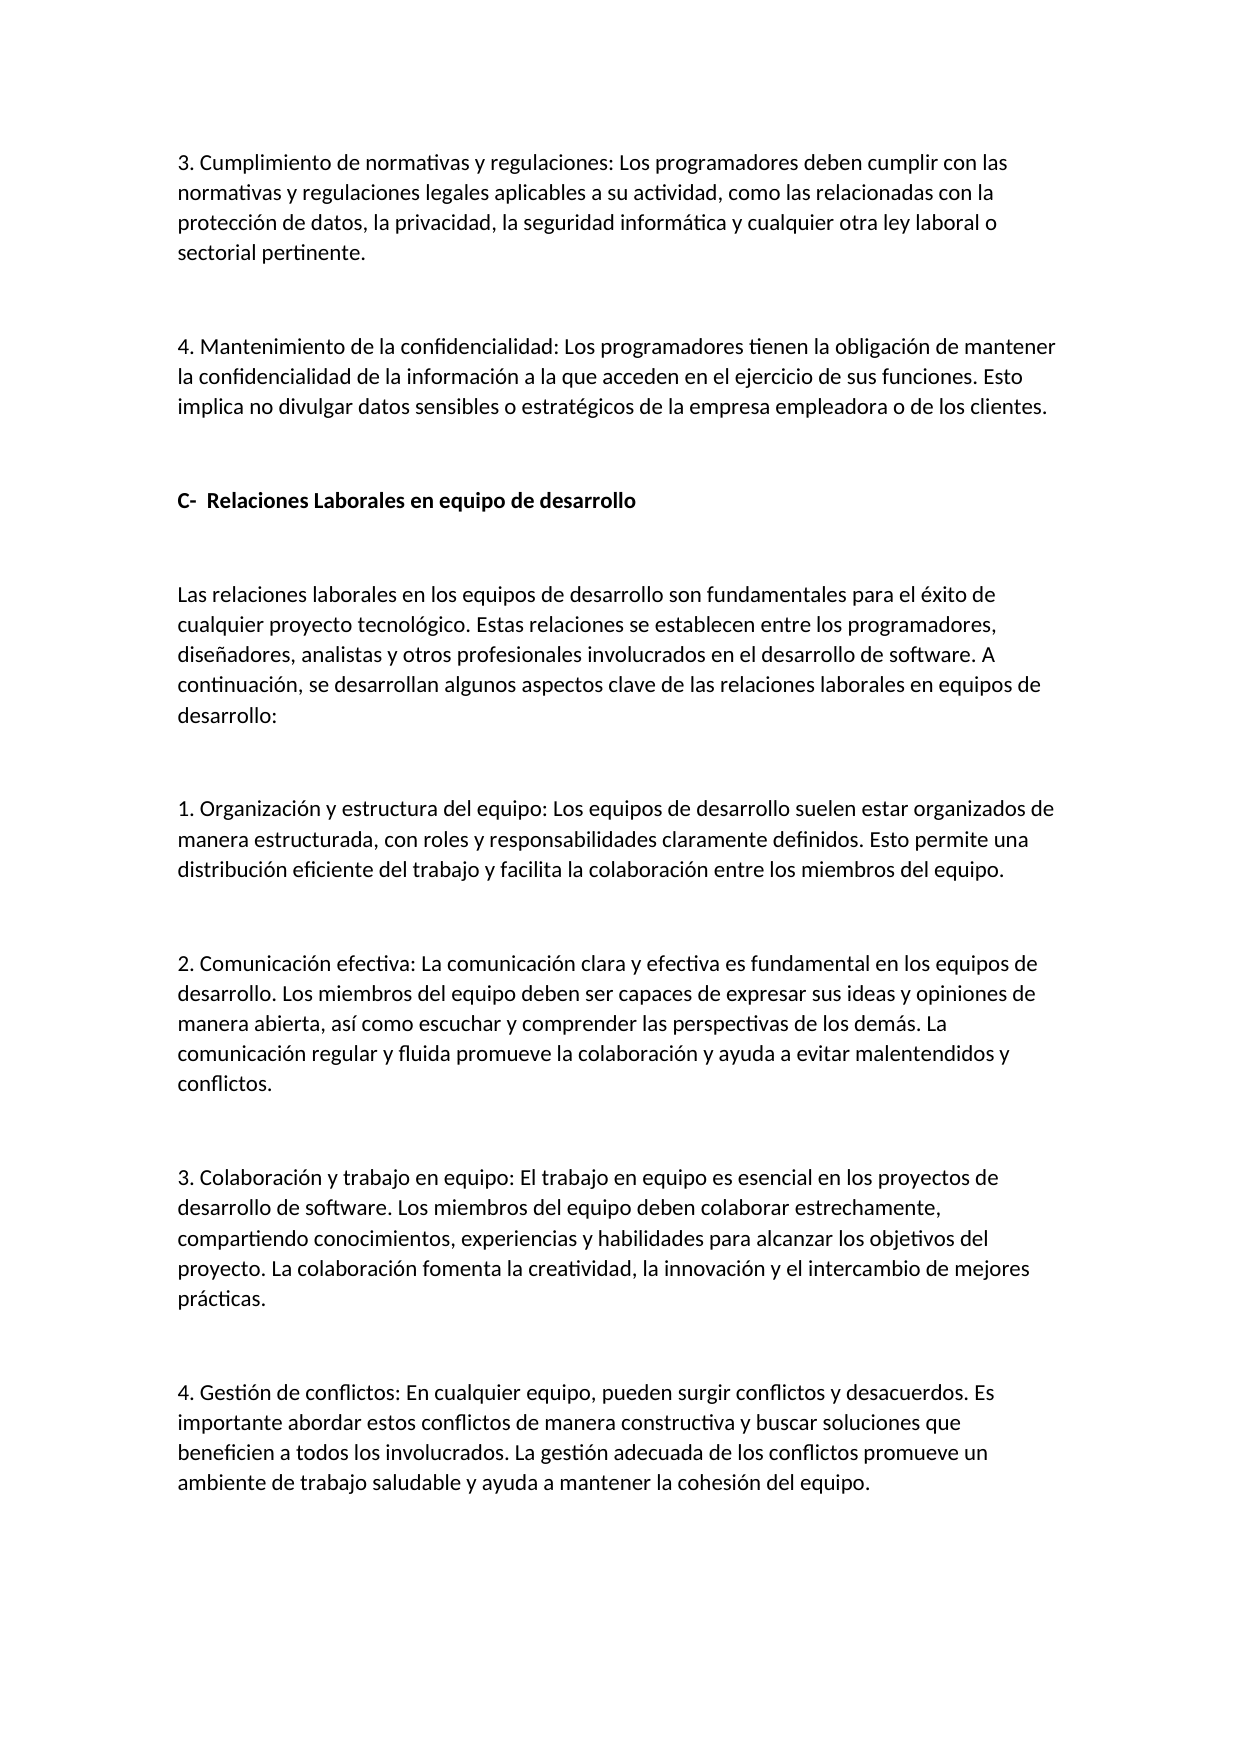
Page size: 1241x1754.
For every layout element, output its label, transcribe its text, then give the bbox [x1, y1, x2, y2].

text 2. Comunicación efectiva: La comunicación clara y efectiva es fundamental en los equipos de desarrollo. Los miembros del equipo deben ser capaces de expresar sus ideas y opiniones de manera abierta, así como escuchar y comprender las perspectivas de los demás. La comunicación regular y fluida promueve la colaboración y ayuda a evitar malentendidos y conflictos. [177, 949, 1063, 1097]
text 4. Mantenimiento de la confidencialidad: Los programadores tienen la obligación de mantener la confidencialidad de la información a la que acceden en el ejercicio de sus funciones. Esto implica no divulgar datos sensibles o estratégicos de la empresa empleadora o de los clientes. [177, 332, 1063, 420]
text 3. Colaboración y trabajo en equipo: El trabajo en equipo es esencial en los proyectos de desarrollo de software. Los miembros del equipo deben colaborar estrechamente, compartiendo conocimientos, experiencias y habilidades para alcanzar los objetivos del proyecto. La colaboración fomenta la creatividad, la innovación y el intercambio de mejores prácticas. [177, 1163, 1063, 1312]
text 4. Gestión de conflictos: En cualquier equipo, pueden surgir conflictos y desacuerdos. Es importante abordar estos conflictos de manera constructiva y buscar soluciones que beneficien a todos los involucrados. La gestión adecuada de los conflictos promueve un ambiente de trabajo saludable y ayuda a mantener la cohesión del equipo. [177, 1378, 1063, 1496]
text 1. Organización y estructura del equipo: Los equipos de desarrollo suelen estar organizados de manera estructurada, con roles y responsabilidades claramente definidos. Esto permite una distribución eficiente del trabajo y facilita la colaboración entre los miembros del equipo. [177, 794, 1063, 883]
text C- Relaciones Laborales en equipo de desarrollo [177, 486, 1063, 514]
text 3. Cumplimiento de normativas y regulaciones: Los programadores deben cumplir con las normativas y regulaciones legales aplicables a su actividad, como las relacionadas con la protección de datos, la privacidad, la seguridad informática y cualquier otra ley laboral o sectorial pertinente. [177, 148, 1063, 266]
text Las relaciones laborales en los equipos de desarrollo son fundamentales para el éxito de cualquier proyecto tecnológico. Estas relaciones se establecen entre los programadores, diseñadores, analistas y otros profesionales involucrados en el desarrollo de software. A continuación, se desarrollan algunos aspectos clave de las relaciones laborales en equipos de desarrollo: [177, 580, 1063, 729]
